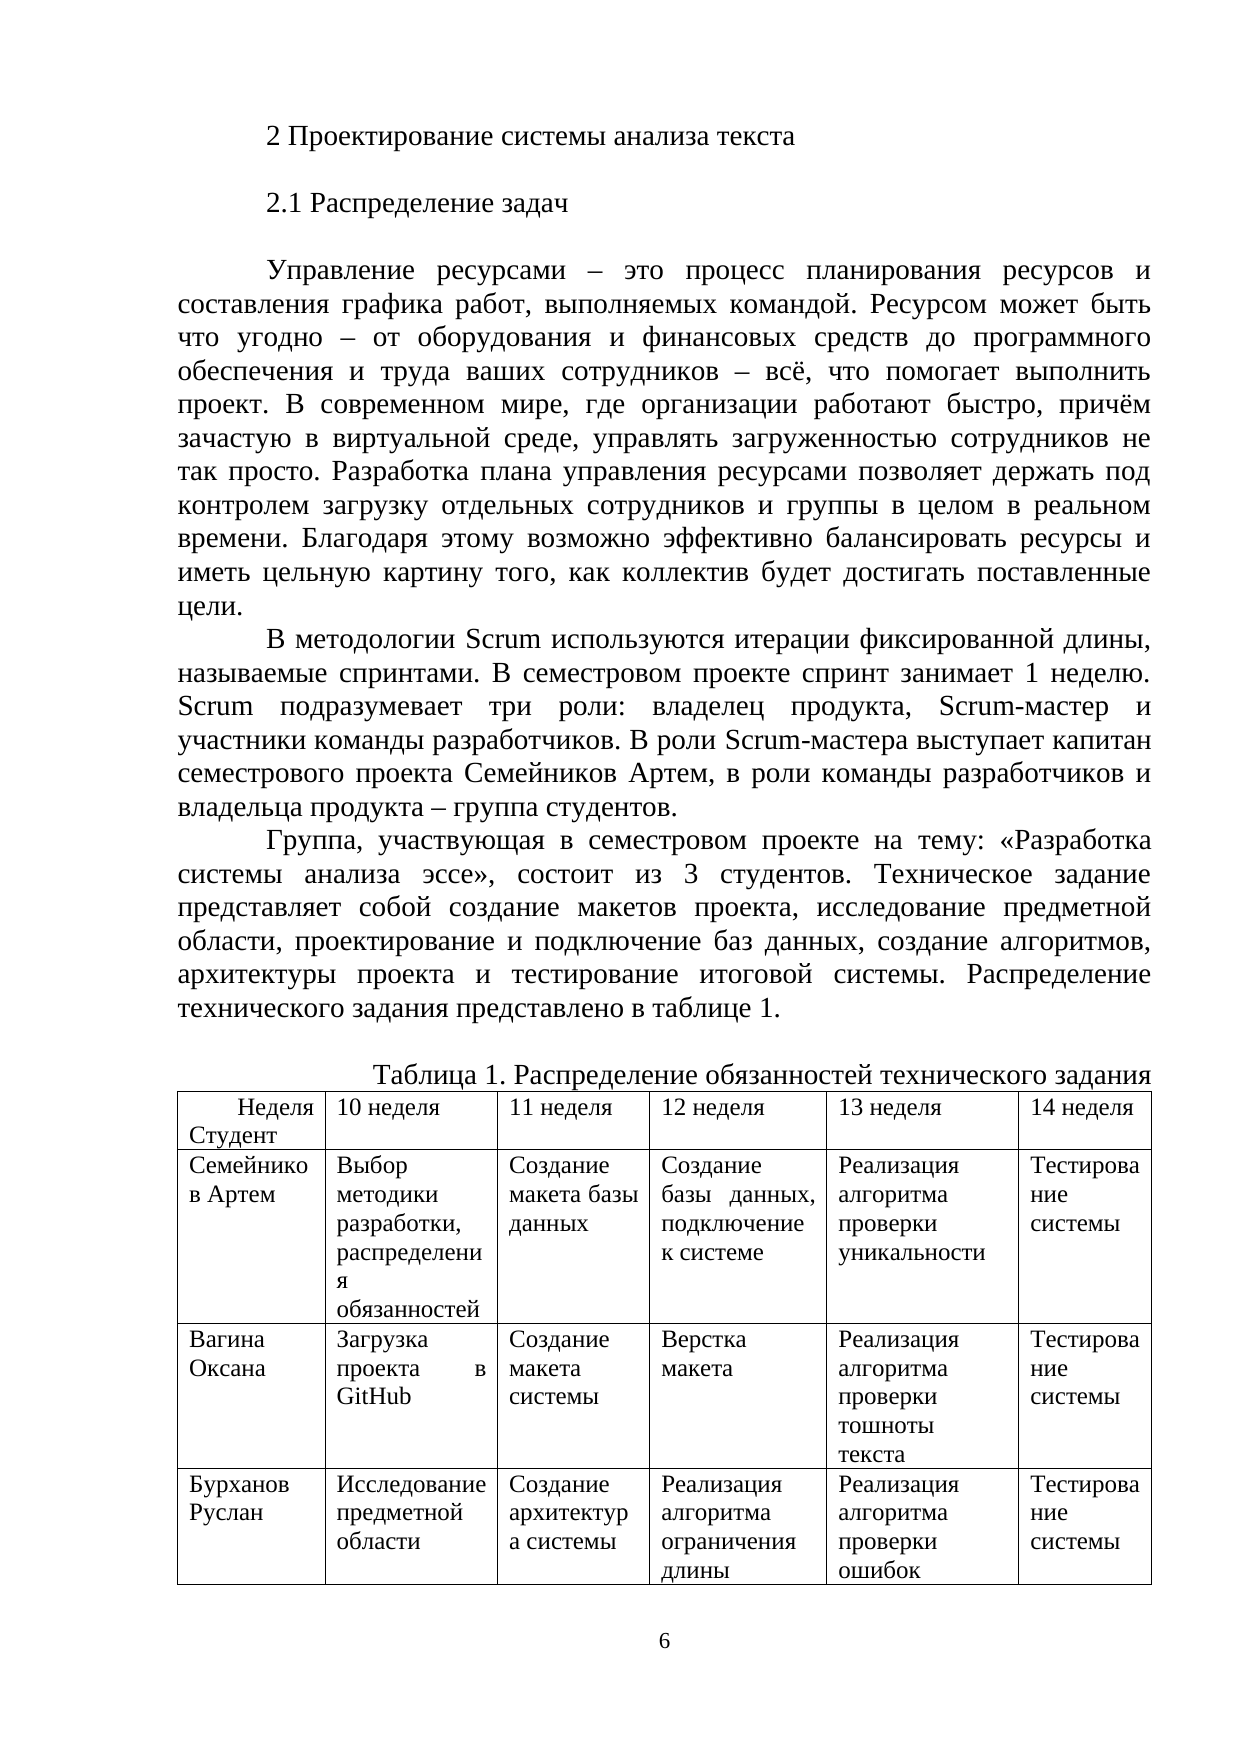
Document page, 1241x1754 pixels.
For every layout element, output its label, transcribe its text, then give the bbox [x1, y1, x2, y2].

table_cell Бурханов Руслан [178, 1469, 325, 1584]
table_cell Тестирование системы [1019, 1469, 1151, 1584]
table_cell Вагина Оксана [178, 1324, 325, 1468]
table_cell Исследование предметной области [326, 1469, 497, 1584]
table_cell Создание базы данных, подключение к системе [650, 1150, 826, 1323]
table_cell Реализация алгоритма проверки тошноты текста [827, 1324, 1018, 1468]
text Таблица 1. Распределение обязанностей технического задания [177, 1057, 1152, 1091]
table_header 11 неделя [498, 1092, 649, 1149]
table_cell Создание макета системы [498, 1324, 649, 1468]
table_header 12 неделя [650, 1092, 826, 1149]
subtitle 2.1 Распределение задач [177, 185, 1152, 219]
table_header 13 неделя [827, 1092, 1018, 1149]
table_cell Тестирование системы [1019, 1150, 1151, 1323]
table_cell Реализация алгоритма ограничения длины [650, 1469, 826, 1584]
table_cell Реализация алгоритма проверки уникальности [827, 1150, 1018, 1323]
table_cell Выбор методики разработки, распределения обязанностей [326, 1150, 497, 1323]
text В методологии Scrum используются итерации фиксированной длины, называемые спринтами. В семестровом проекте спринт занимает 1 неделю. Scrum подразумевает три роли: владелец продукта, Scrum-мастер и участники команды разработчиков. В роли Scrum-мастера выступает капитан семестрового проекта Семейников Артем, в роли команды разработчиков и владельца продукта – группа студентов. [177, 621, 1152, 822]
table_cell Создание макета базы данных [498, 1150, 649, 1323]
text Управление ресурсами – это процесс планирования ресурсов и составления графика работ, выполняемых командой. Ресурсом может быть что угодно – от оборудования и финансовых средств до программного обеспечения и труда ваших сотрудников – всё, что помогает выполнить проект. В современном мире, где организации работают быстро, причём зачастую в виртуальной среде, управлять загруженностью сотрудников не так просто. Разработка плана управления ресурсами позволяет держать под контролем загрузку отдельных сотрудников и группы в целом в реальном времени. Благодаря этому возможно эффективно балансировать ресурсы и иметь цельную картину того, как коллектив будет достигать поставленные цели. [177, 252, 1152, 621]
table_cell Загрузка проекта в GitHub [326, 1324, 497, 1468]
subtitle 2 Проектирование системы анализа текста [177, 118, 1152, 152]
text Группа, участвующая в семестровом проекте на тему: «Разработка системы анализа эссе», состоит из 3 студентов. Техническое задание представляет собой создание макетов проекта, исследование предметной области, проектирование и подключение баз данных, создание алгоритмов, архитектуры проекта и тестирование итоговой системы. Распределение технического задания представлено в таблице 1. [177, 822, 1152, 1024]
table_cell Семейников Артем [178, 1150, 325, 1323]
table_header Неделя Студент [178, 1092, 325, 1149]
table_cell Тестирование системы [1019, 1324, 1151, 1468]
table_header 14 неделя [1019, 1092, 1151, 1149]
table_header 10 неделя [326, 1092, 497, 1149]
table_cell Реализация алгоритма проверки ошибок [827, 1469, 1018, 1584]
table_cell Верстка макета [650, 1324, 826, 1468]
table_cell Создание архитектура системы [498, 1469, 649, 1584]
